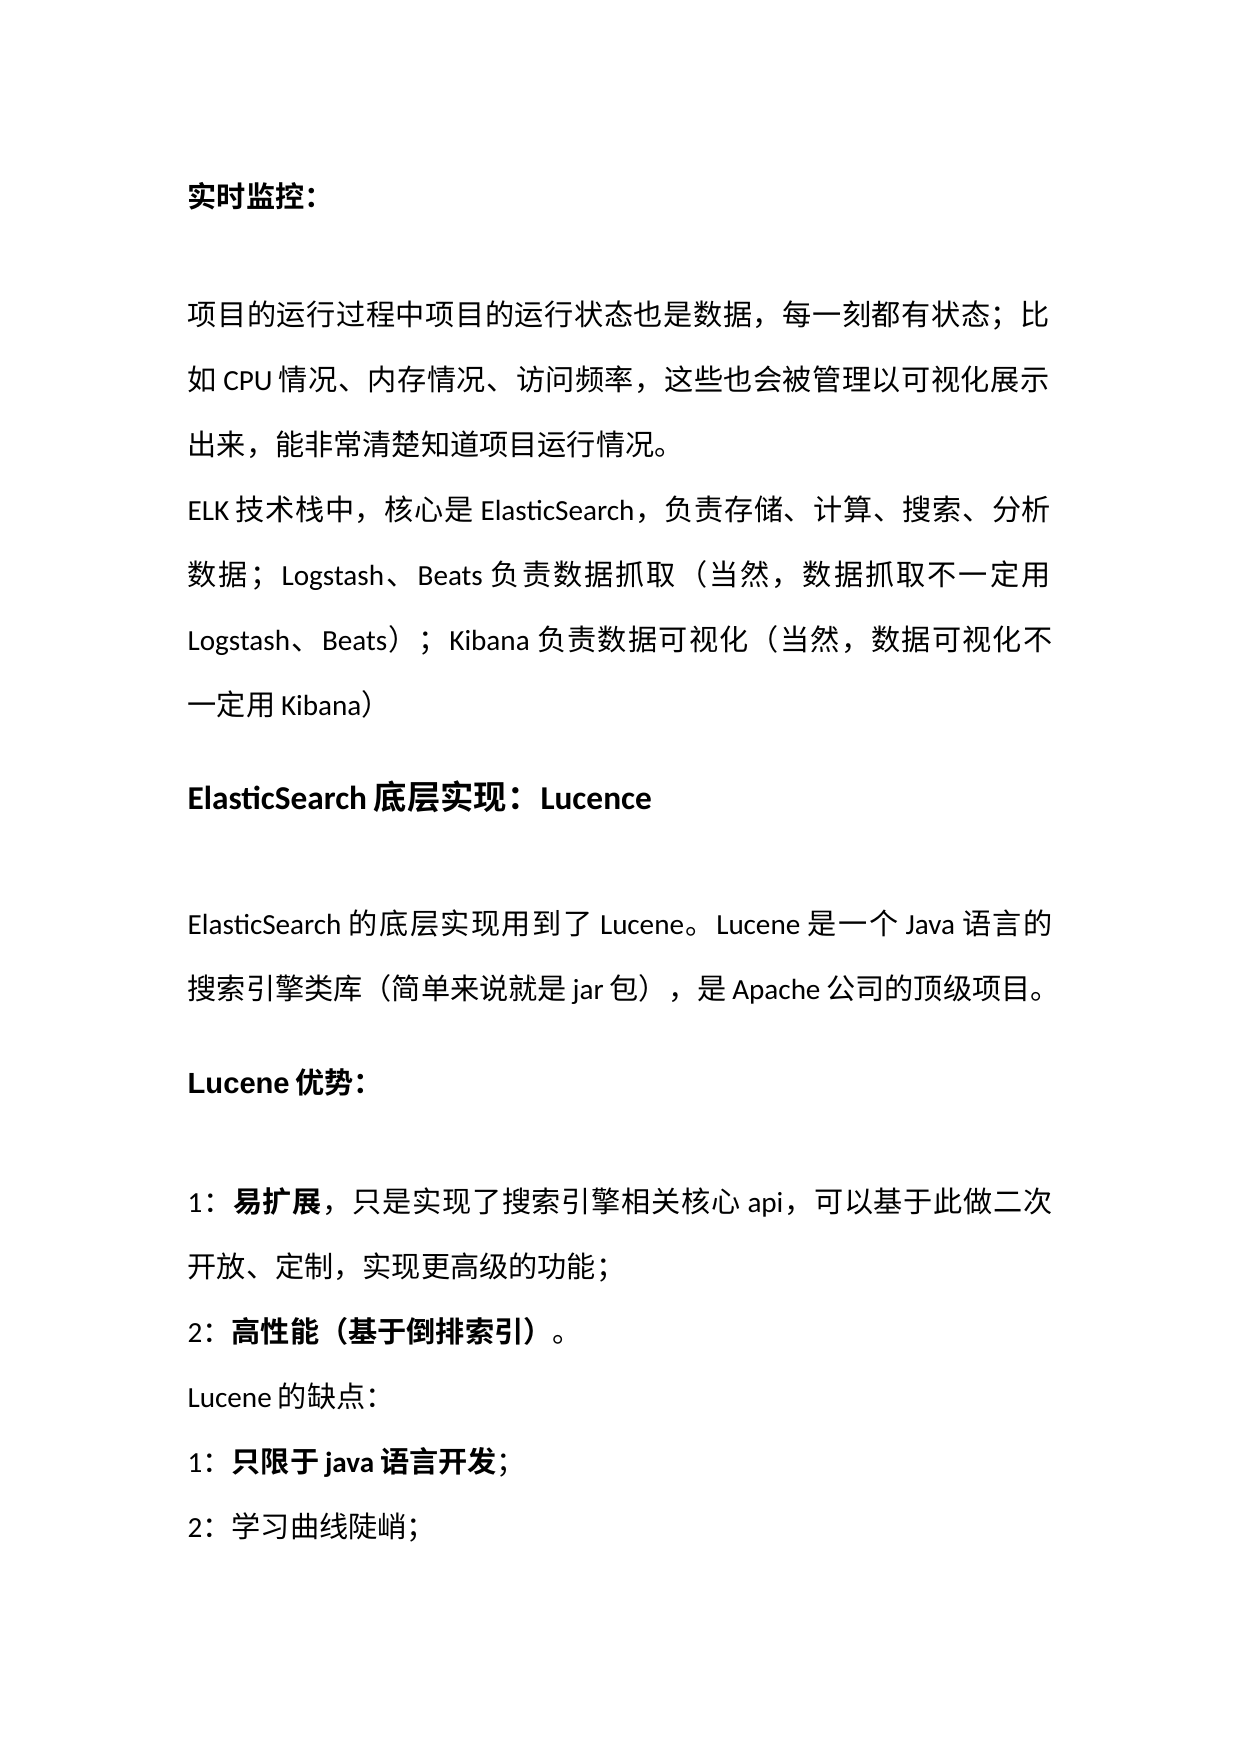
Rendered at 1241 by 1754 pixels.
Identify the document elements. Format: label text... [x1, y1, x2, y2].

text ElasticSearch的底层实现用到了Lucene。Lucene是一个Java语言的搜索引擎类库（简单来说就是jar包），是Apache公司的顶级项目。 [187, 889, 1053, 1019]
text 2：高性能（基于倒排索引）。 [187, 1297, 1053, 1362]
text Lucene的缺点： [187, 1362, 1053, 1427]
subtitle 实时监控： [187, 162, 1053, 227]
text 2：学习曲线陡峭； [187, 1492, 1053, 1557]
text ELK技术栈中，核心是ElasticSearch，负责存储、计算、搜索、分析数据；Logstash、Beats负责数据抓取（当然，数据抓取不一定用Logstash、Beats）；Kibana负责数据可视化（当然，数据可视化不一定用Kibana） [187, 475, 1053, 735]
text 1：易扩展，只是实现了搜索引擎相关核心api，可以基于此做二次开放、定制，实现更高级的功能； [187, 1167, 1053, 1297]
text 项目的运行过程中项目的运行状态也是数据，每一刻都有状态；比如CPU情况、内存情况、访问频率，这些也会被管理以可视化展示出来，能非常清楚知道项目运行情况。 [187, 280, 1053, 475]
subtitle ElasticSearch底层实现：Lucence [187, 762, 1053, 827]
text 1：只限于java语言开发； [187, 1427, 1053, 1492]
subtitle Lucene优势： [187, 1048, 1053, 1113]
